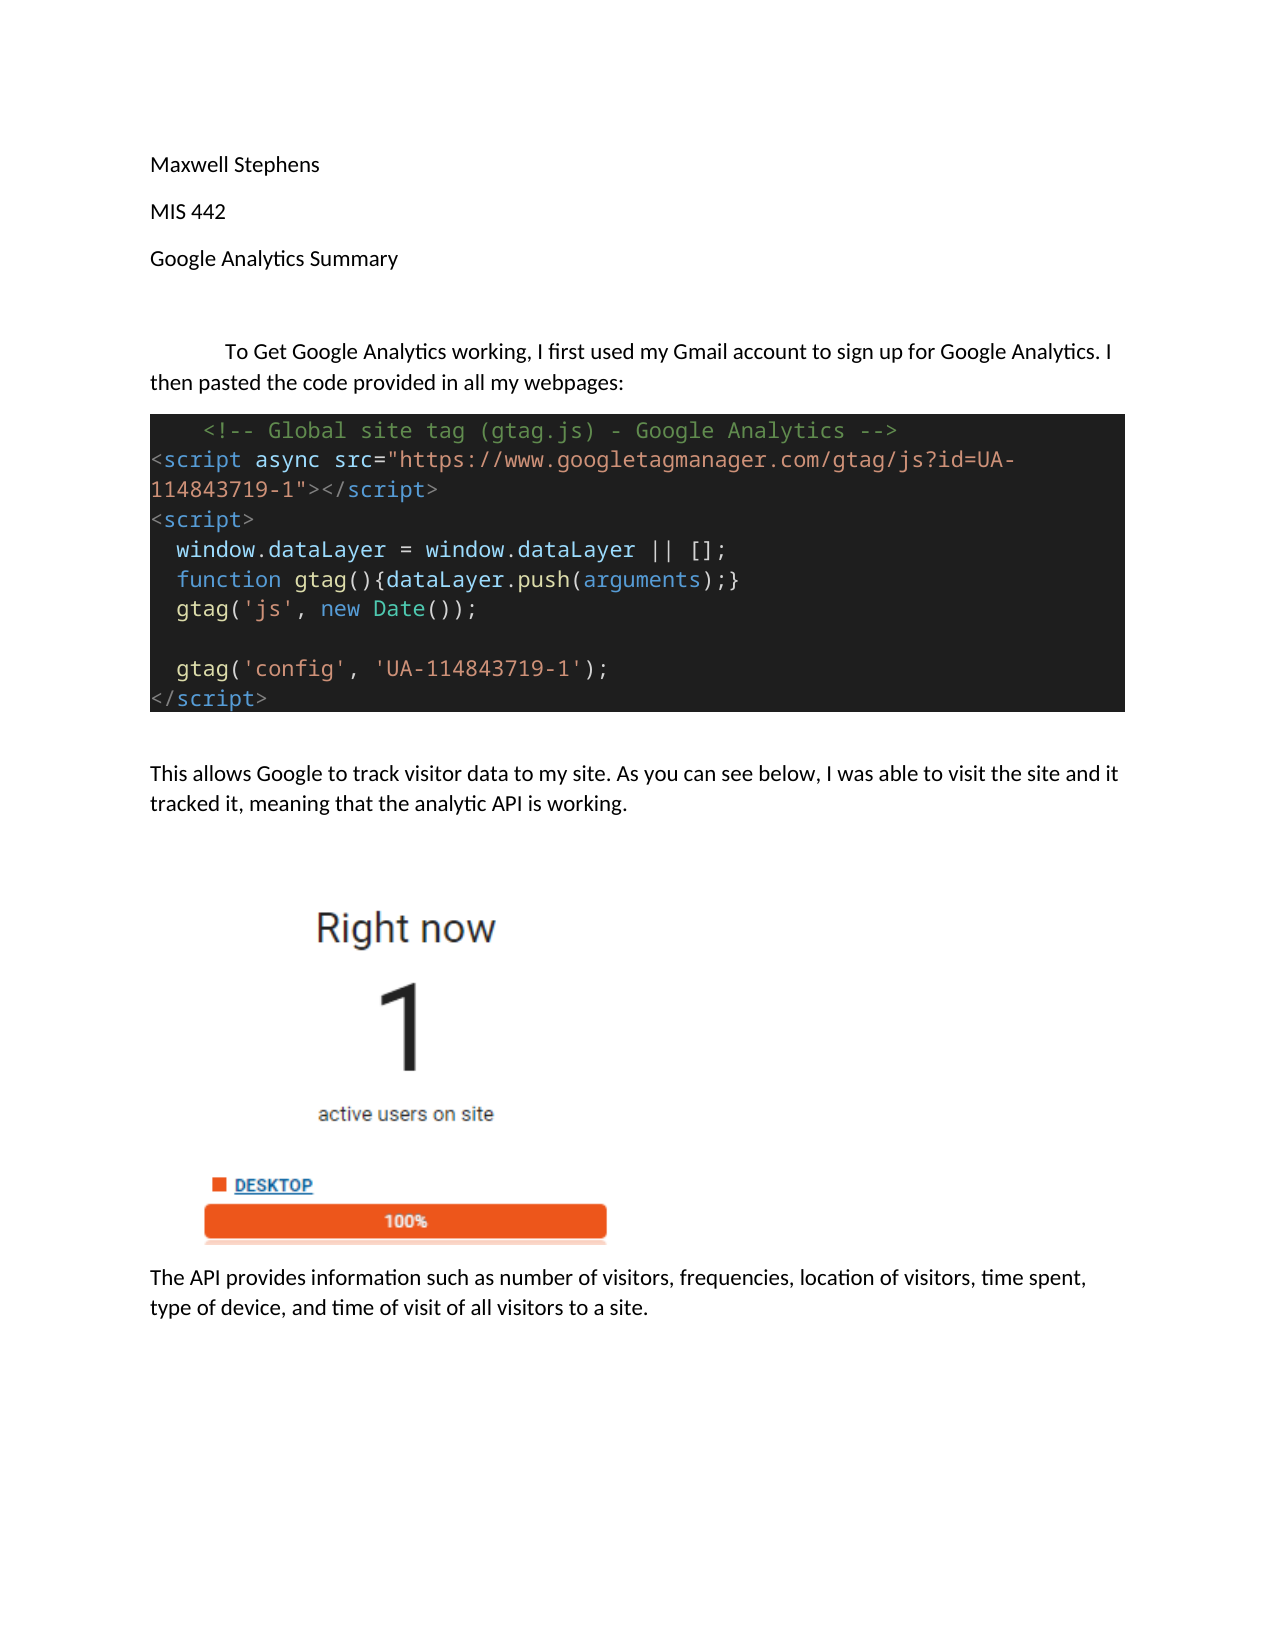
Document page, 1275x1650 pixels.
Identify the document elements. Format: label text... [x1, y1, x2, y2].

text <script> [150, 504, 1125, 534]
text To Get Google Analytics working, I first used my Gmail account to sign up for Google Analytics. I then pasted the code provided in all my webpages: [150, 337, 1125, 396]
text gtag('config', 'UA-114843719-1'); [150, 653, 1125, 683]
text gtag('js', new Date()); [150, 593, 1125, 623]
text This allows Google to track visitor data to my site. As you can see below, I was able to visit the site and it tracked it, meaning that the analytic API is working. [150, 759, 1125, 818]
picture [150, 883, 618, 1245]
text <script async src="https://www.googletagmanager.com/gtag/js?id=UA-114843719-1"></script> [150, 444, 1125, 504]
text Maxwell Stephens [150, 150, 1125, 178]
text window.dataLayer = window.dataLayer || []; [150, 534, 1125, 563]
text MIS 442 [150, 197, 1125, 225]
text function gtag(){dataLayer.push(arguments);} [150, 563, 1125, 593]
text <!-- Global site tag (gtag.js) - Google Analytics --> [150, 414, 1125, 444]
text Google Analytics Summary [150, 244, 1125, 272]
text The API provides information such as number of visitors, frequencies, location of visitors, time spent, type of device, and time of visit of all visitors to a site. [150, 1263, 1125, 1321]
text </script> [150, 683, 1125, 712]
